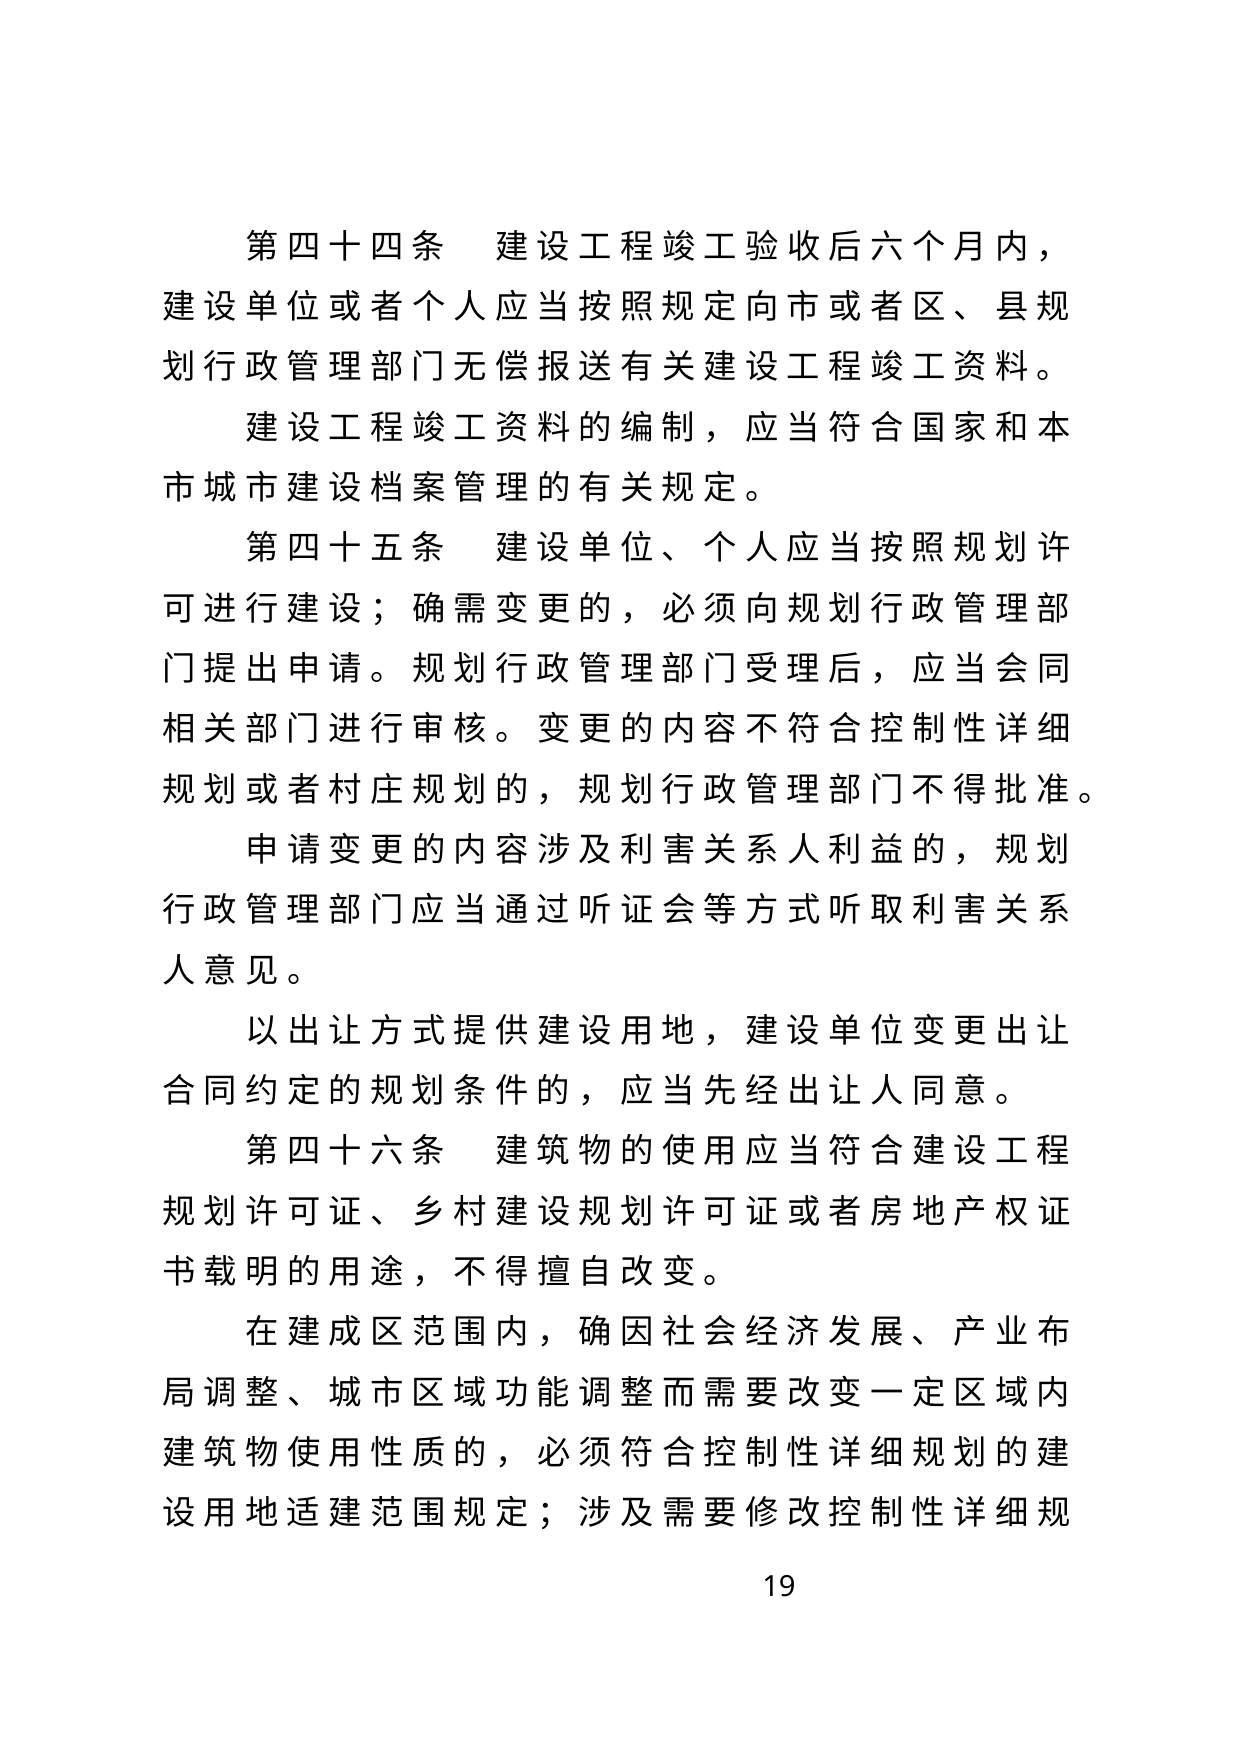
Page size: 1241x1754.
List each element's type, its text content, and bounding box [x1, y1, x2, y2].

text 建设工程竣工资料的编制，应当符合国家和本市城市建设档案管理的有关规定。 [162, 394, 1078, 515]
text 第四十六条 建筑物的使用应当符合建设工程规划许可证、乡村建设规划许可证或者房地产权证书载明的用途，不得擅自改变。 [162, 1118, 1078, 1299]
text 以出让方式提供建设用地，建设单位变更出让合同约定的规划条件的，应当先经出让人同意。 [162, 998, 1078, 1118]
text 第四十四条 建设工程竣工验收后六个月内，建设单位或者个人应当按照规定向市或者区、县规划行政管理部门无偿报送有关建设工程竣工资料。 [162, 213, 1078, 394]
text 第四十五条 建设单位、个人应当按照规划许可进行建设；确需变更的，必须向规划行政管理部门提出申请。规划行政管理部门受理后，应当会同相关部门进行审核。变更的内容不符合控制性详细规划或者村庄规划的，规划行政管理部门不得批准。 [162, 515, 1078, 817]
text 申请变更的内容涉及利害关系人利益的，规划行政管理部门应当通过听证会等方式听取利害关系人意见。 [162, 817, 1078, 998]
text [162, 1299, 1078, 1540]
